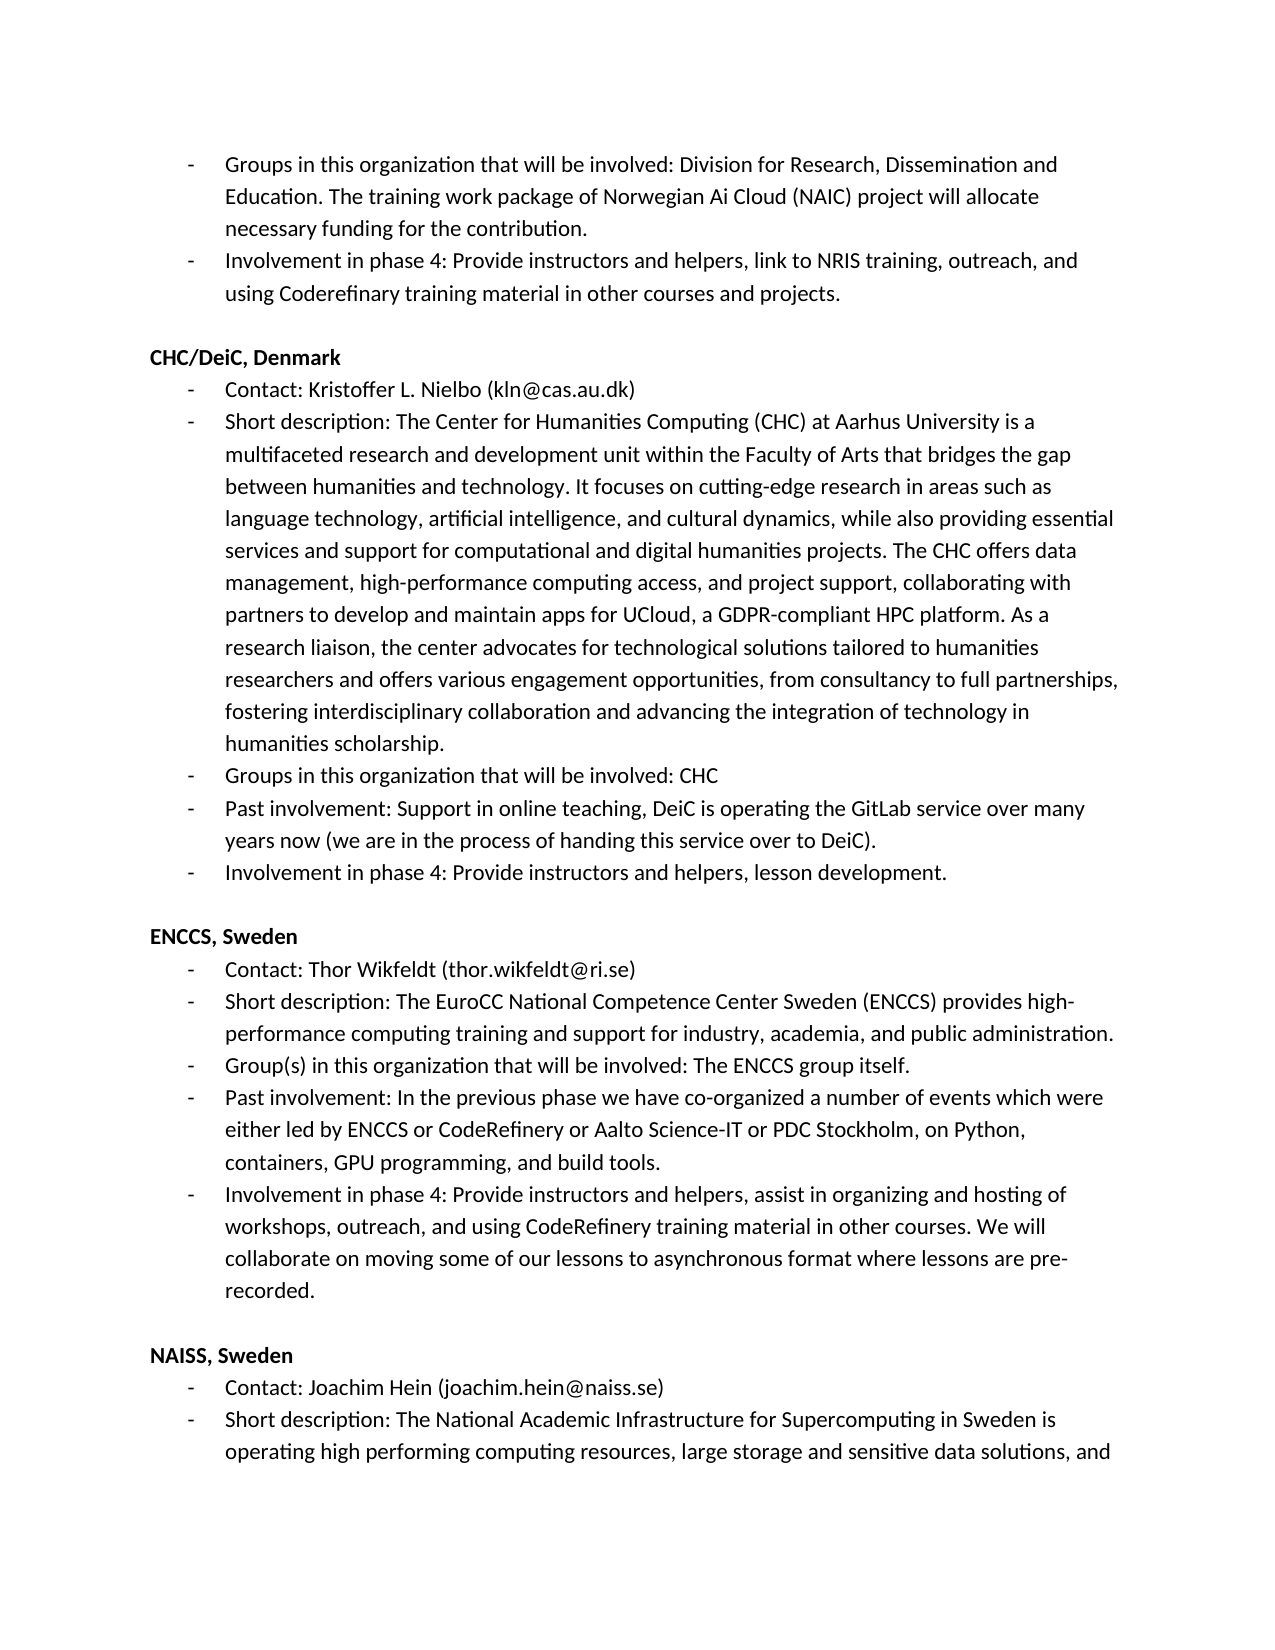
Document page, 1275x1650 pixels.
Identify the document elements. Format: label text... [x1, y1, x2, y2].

text NAISS, Sweden [150, 1341, 1125, 1369]
list Past involvement: In the previous phase we have co-organized a number of events which were either led by ENCCS or CodeRefinery or Aalto Science-IT or PDC Stockholm, on Python, containers, GPU programming, and build tools. [187, 1083, 1125, 1176]
list Involvement in phase 4: Provide instructors and helpers, link to NRIS training, outreach, and using Coderefinary training material in other courses and projects. [187, 247, 1125, 307]
text CHC/DeiC, Denmark [150, 343, 1125, 371]
list Contact: Thor Wikfeldt (thor.wikfeldt@ri.se) [187, 955, 1125, 983]
list Past involvement: Support in online teaching, DeiC is operating the GitLab service over many years now (we are in the process of handing this service over to DeiC). [187, 794, 1125, 854]
list Involvement in phase 4: Provide instructors and helpers, lesson development. [187, 858, 1125, 886]
list Contact: Kristoffer L. Nielbo (kln@cas.au.dk) [187, 375, 1125, 403]
list Contact: Joachim Hein (joachim.hein@naiss.se) [187, 1373, 1125, 1401]
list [187, 1405, 1125, 1466]
list Group(s) in this organization that will be involved: The ENCCS group itself. [187, 1051, 1125, 1079]
list Groups in this organization that will be involved: CHC [187, 762, 1125, 789]
list Short description: The Center for Humanities Computing (CHC) at Aarhus University is a multifaceted research and development unit within the Faculty of Arts that bridges the gap between humanities and technology. It focuses on cutting-edge research in areas such as language technology, artificial intelligence, and cultural dynamics, while also providing essential services and support for computational and digital humanities projects. The CHC offers data management, high-performance computing access, and project support, collaborating with partners to develop and maintain apps for UCloud, a GDPR-compliant HPC platform. As a research liaison, the center advocates for technological solutions tailored to humanities researchers and offers various engagement opportunities, from consultancy to full partnerships, fostering interdisciplinary collaboration and advancing the integration of technology in humanities scholarship. [187, 407, 1125, 757]
list Involvement in phase 4: Provide instructors and helpers, assist in organizing and hosting of workshops, outreach, and using CodeRefinery training material in other courses. We will collaborate on moving some of our lessons to asynchronous format where lessons are pre-recorded. [187, 1180, 1125, 1304]
list Short description: The EuroCC National Competence Center Sweden (ENCCS) provides high-performance computing training and support for industry, academia, and public administration. [187, 987, 1125, 1047]
list Groups in this organization that will be involved: Division for Research, Dissemination and Education. The training work package of Norwegian Ai Cloud (NAIC) project will allocate necessary funding for the contribution. [187, 150, 1125, 242]
text ENCCS, Sweden [150, 922, 1125, 951]
